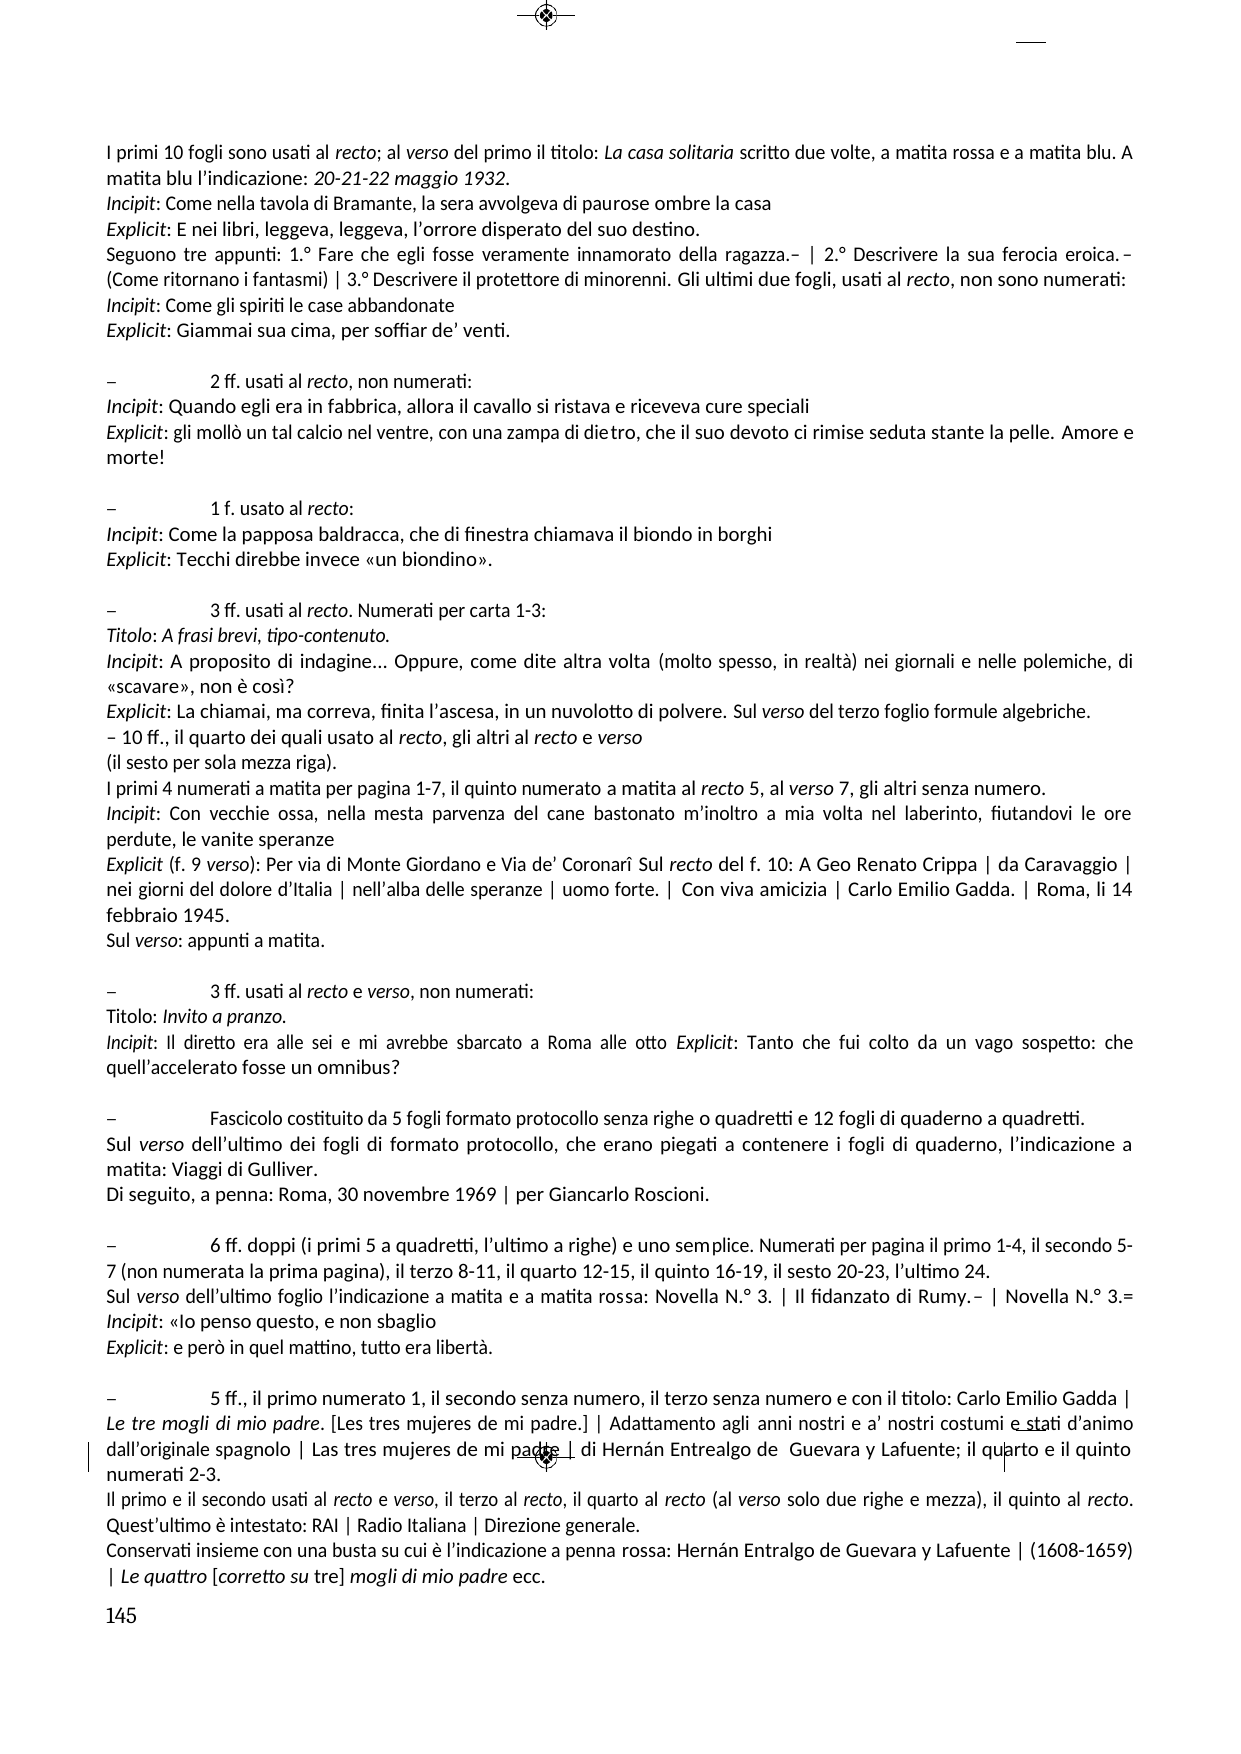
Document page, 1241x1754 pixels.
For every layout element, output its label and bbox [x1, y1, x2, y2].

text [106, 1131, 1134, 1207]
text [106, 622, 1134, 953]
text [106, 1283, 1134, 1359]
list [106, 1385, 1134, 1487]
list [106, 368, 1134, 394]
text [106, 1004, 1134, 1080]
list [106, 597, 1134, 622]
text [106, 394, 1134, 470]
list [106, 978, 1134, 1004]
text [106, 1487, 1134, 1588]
picture [535, 0, 557, 30]
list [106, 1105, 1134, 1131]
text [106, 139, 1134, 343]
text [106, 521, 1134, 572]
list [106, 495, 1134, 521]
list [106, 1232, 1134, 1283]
